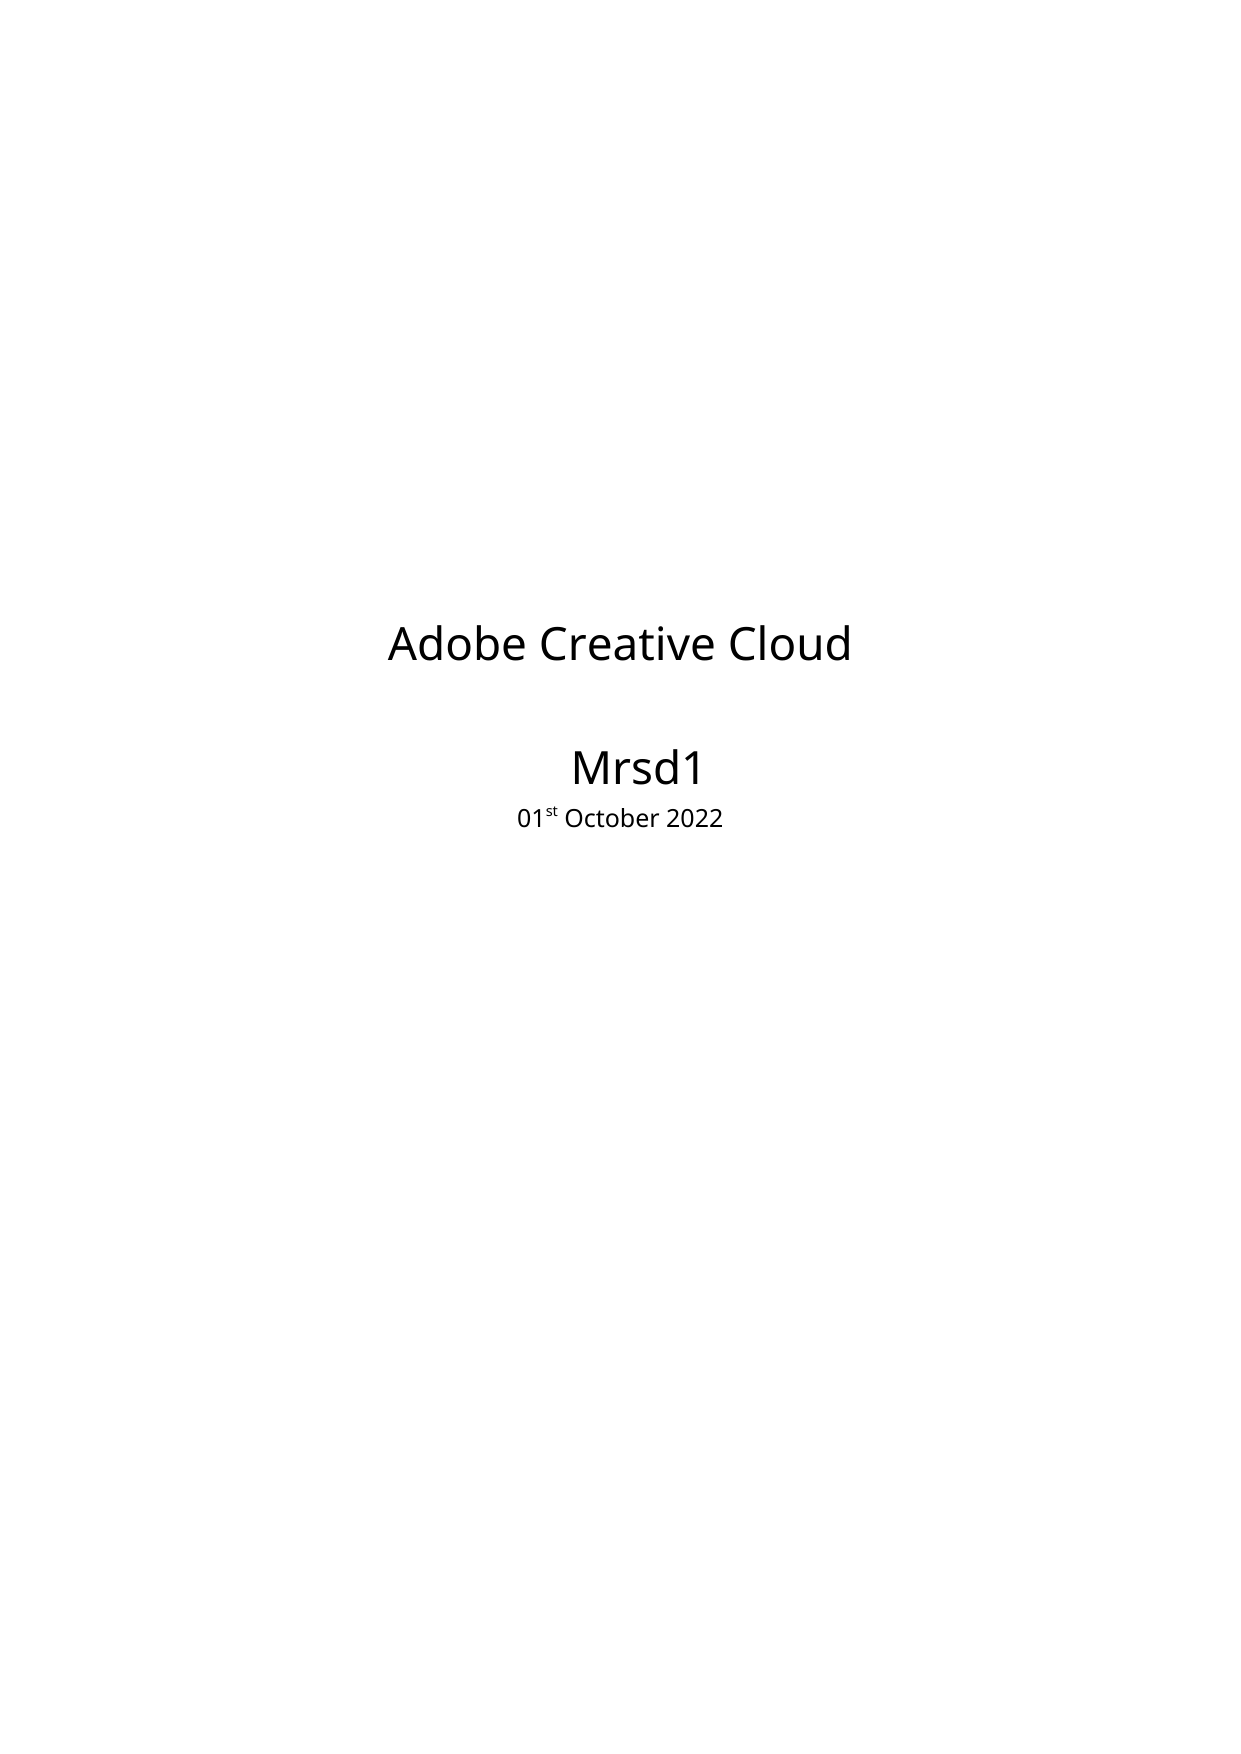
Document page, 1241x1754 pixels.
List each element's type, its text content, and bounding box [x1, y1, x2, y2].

text Adobe Creative Cloud [131, 611, 1109, 673]
text 01st October 2022 [131, 800, 1109, 834]
text Mrsd1 [131, 736, 1146, 798]
